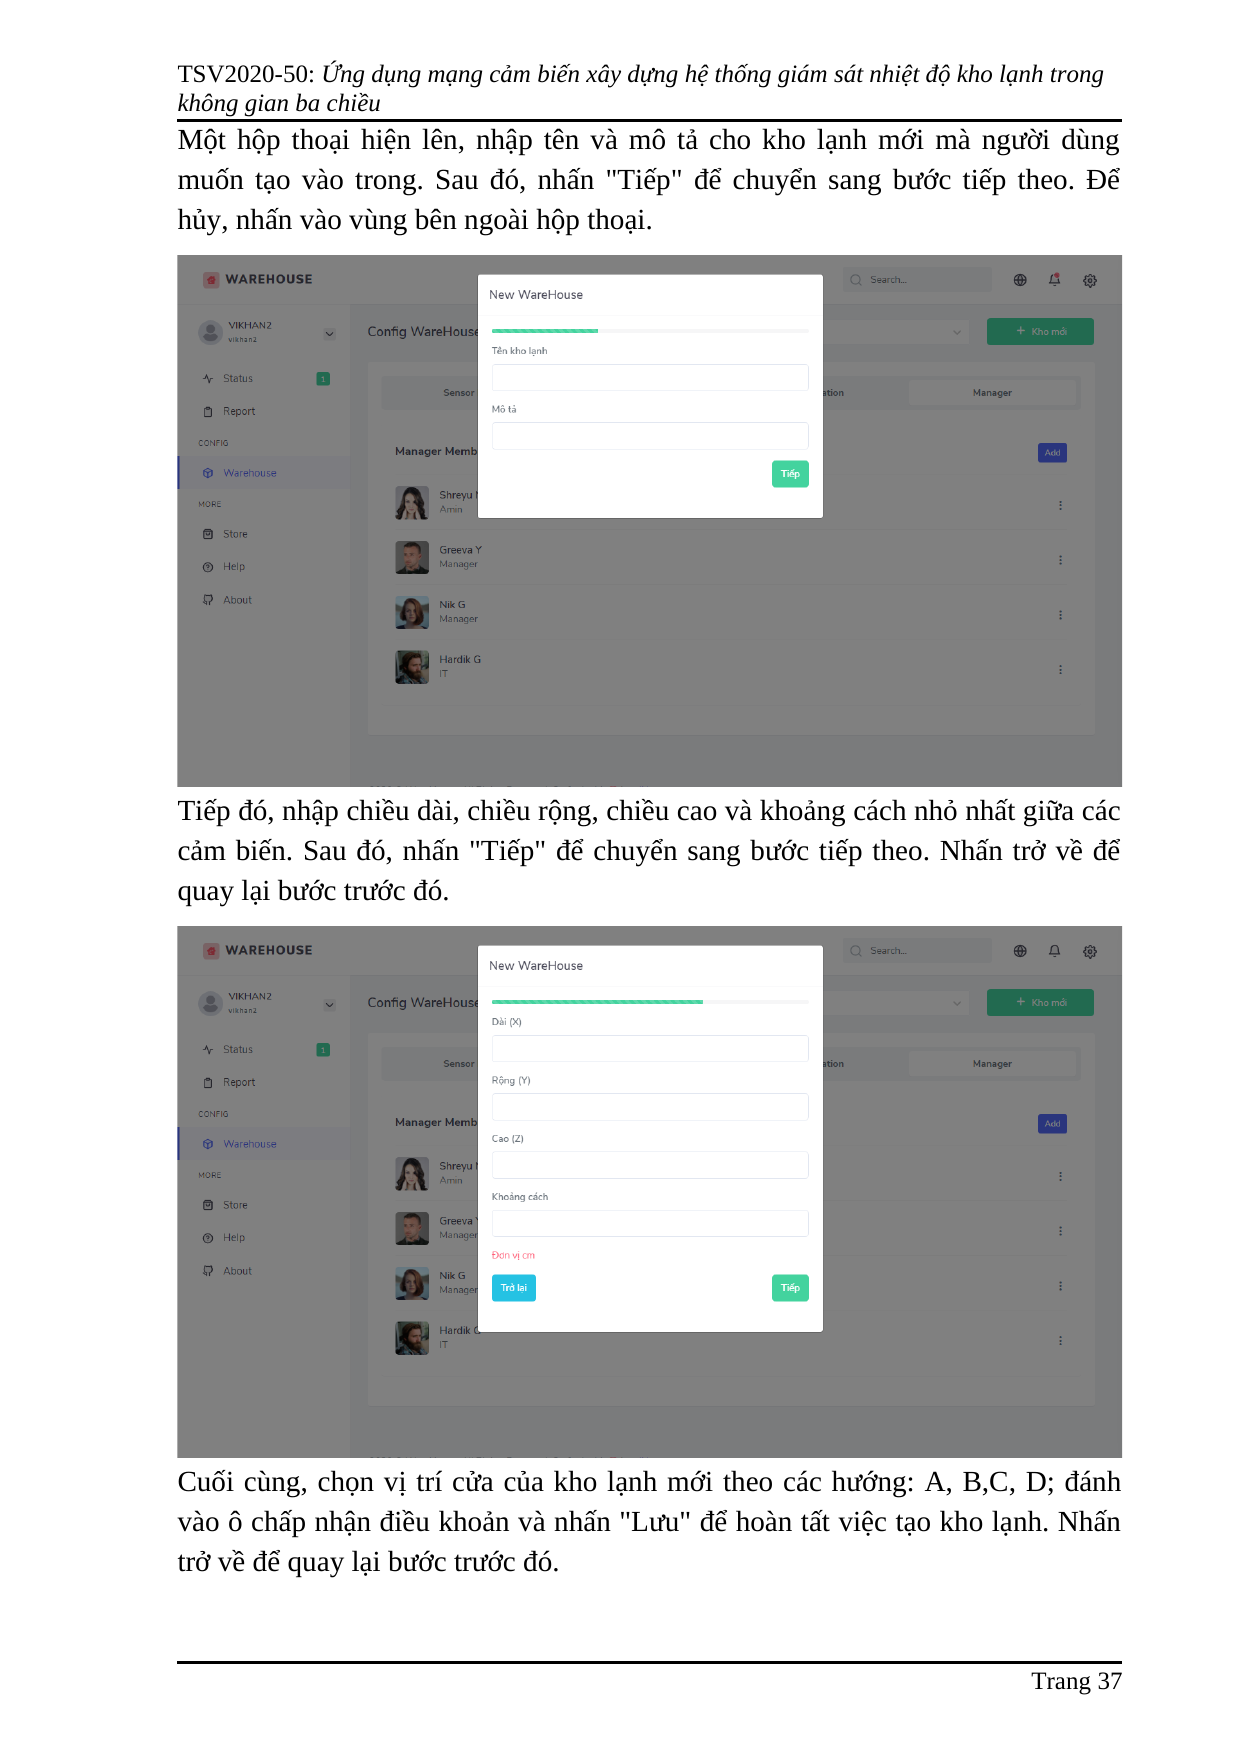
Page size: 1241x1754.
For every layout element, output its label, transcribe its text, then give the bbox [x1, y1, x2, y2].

text Tiếp đó, nhập chiều dài, chiều rộng, chiều cao và khoảng cách nhỏ nhất giữa các cảm biến. Sau đó, nhấn "Tiếp" để chuyển sang bước tiếp theo. Nhấn trở về để quay lại bước trước đó. [177, 787, 1122, 907]
text Một hộp thoại hiện lên, nhập tên và mô tả cho kho lạnh mới mà người dùng muốn tạo vào trong. Sau đó, nhấn "Tiếp" để chuyển sang bước tiếp theo. Để hủy, nhấn vào vùng bên ngoài hộp thoại. [177, 122, 1122, 236]
picture [177, 926, 1123, 1458]
picture [177, 255, 1123, 787]
text Cuối cùng, chọn vị trí cửa của kho lạnh mới theo các hướng: A, B,C, D; đánh vào ô chấp nhận điều khoản và nhấn "Lưu" để hoàn tất việc tạo kho lạnh. Nhấn trở về để quay lại bước trước đó. [177, 1458, 1122, 1578]
